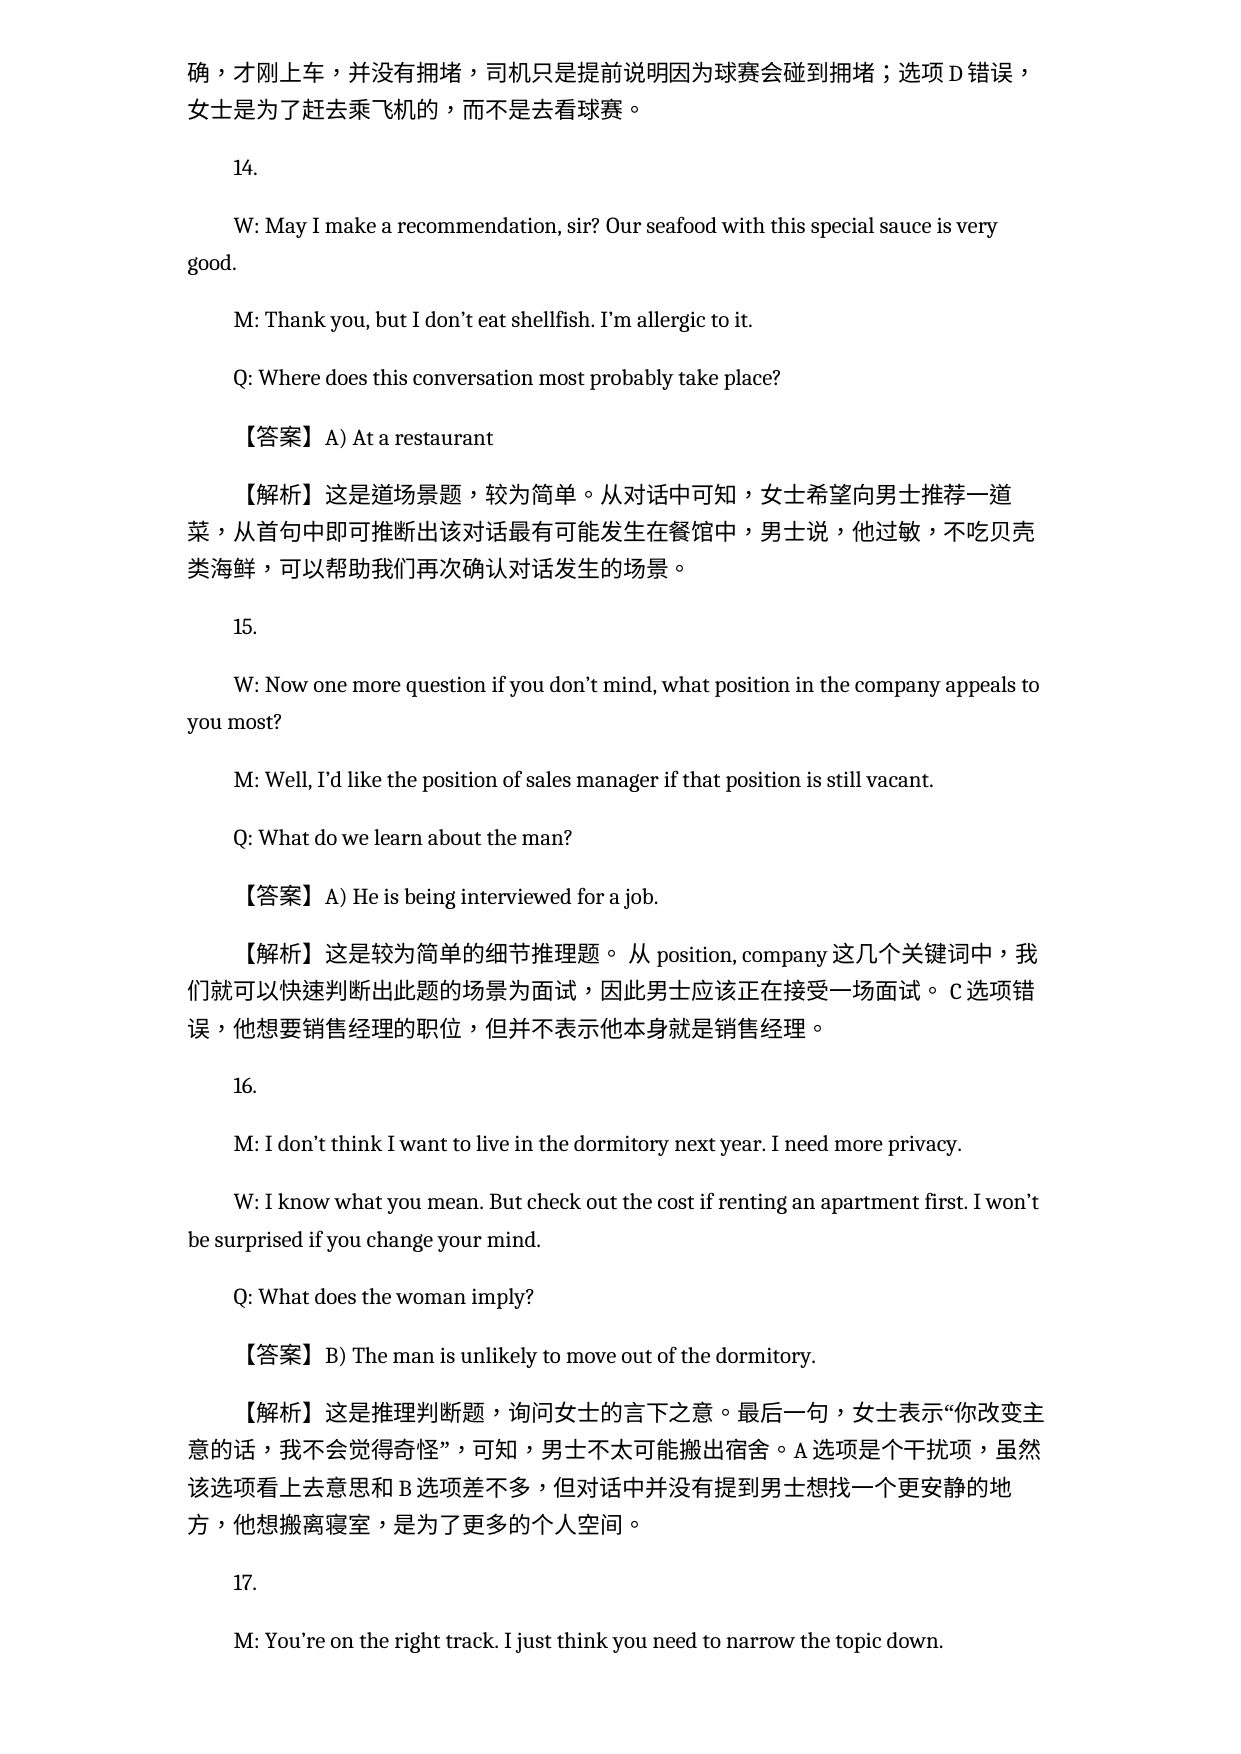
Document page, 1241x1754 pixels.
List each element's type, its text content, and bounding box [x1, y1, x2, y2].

text M: I don’t think I want to live in the dormitory next year. I need more privacy. [187, 1128, 1053, 1161]
text M: Well, I’d like the position of sales manager if that position is still vacant. [187, 763, 1053, 796]
text W: May I make a recommendation, sir? Our seafood with this special sauce is very good. [187, 210, 1053, 279]
text W: Now one more question if you don’t mind, what position in the company appeals to you most? [187, 669, 1053, 739]
text Q: What do we learn about the man? [187, 821, 1053, 854]
text 【解析】这是道场景题，较为简单。从对话中可知，女士希望向男士推荐一道菜，从首句中即可推断出该对话最有可能发生在餐馆中，男士说，他过敏，不吃贝壳类海鲜，可以帮助我们再次确认对话发生的场景。 [187, 478, 1053, 585]
text W: I know what you mean. But check out the cost if renting an apartment first. I won’t be surprised if you change your mind. [187, 1186, 1053, 1256]
text 【答案】B) The man is unlikely to move out of the dormitory. [187, 1338, 1053, 1371]
text Q: Where does this conversation most probably take place? [187, 362, 1053, 395]
text Q: What does the woman imply? [187, 1281, 1053, 1313]
text 【答案】A) At a restaurant [187, 420, 1053, 453]
text 【答案】A) He is being interviewed for a job. [187, 879, 1053, 912]
text 【解析】这是推理判断题，询问女士的言下之意。最后一句，女士表示“你改变主意的话，我不会觉得奇怪”，可知，男士不太可能搬出宿舍。A选项是个干扰项，虽然该选项看上去意思和B选项差不多，但对话中并没有提到男士想找一个更安静的地方，他想搬离寝室，是为了更多的个人空间。 [187, 1397, 1053, 1541]
text 17. [187, 1566, 1053, 1599]
text M: Thank you, but I don’t eat shellfish. I’m allergic to it. [187, 304, 1053, 337]
text M: You’re on the right track. I just think you need to narrow the topic down. [187, 1624, 1053, 1657]
text 14. [187, 152, 1053, 184]
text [187, 56, 1053, 126]
text 16. [187, 1070, 1053, 1102]
text 【解析】这是较为简单的细节推理题。 从position, company这几个关键词中，我们就可以快速判断出此题的场景为面试，因此男士应该正在接受一场面试。 C选项错误，他想要销售经理的职位，但并不表示他本身就是销售经理。 [187, 937, 1053, 1044]
text 15. [187, 611, 1053, 643]
